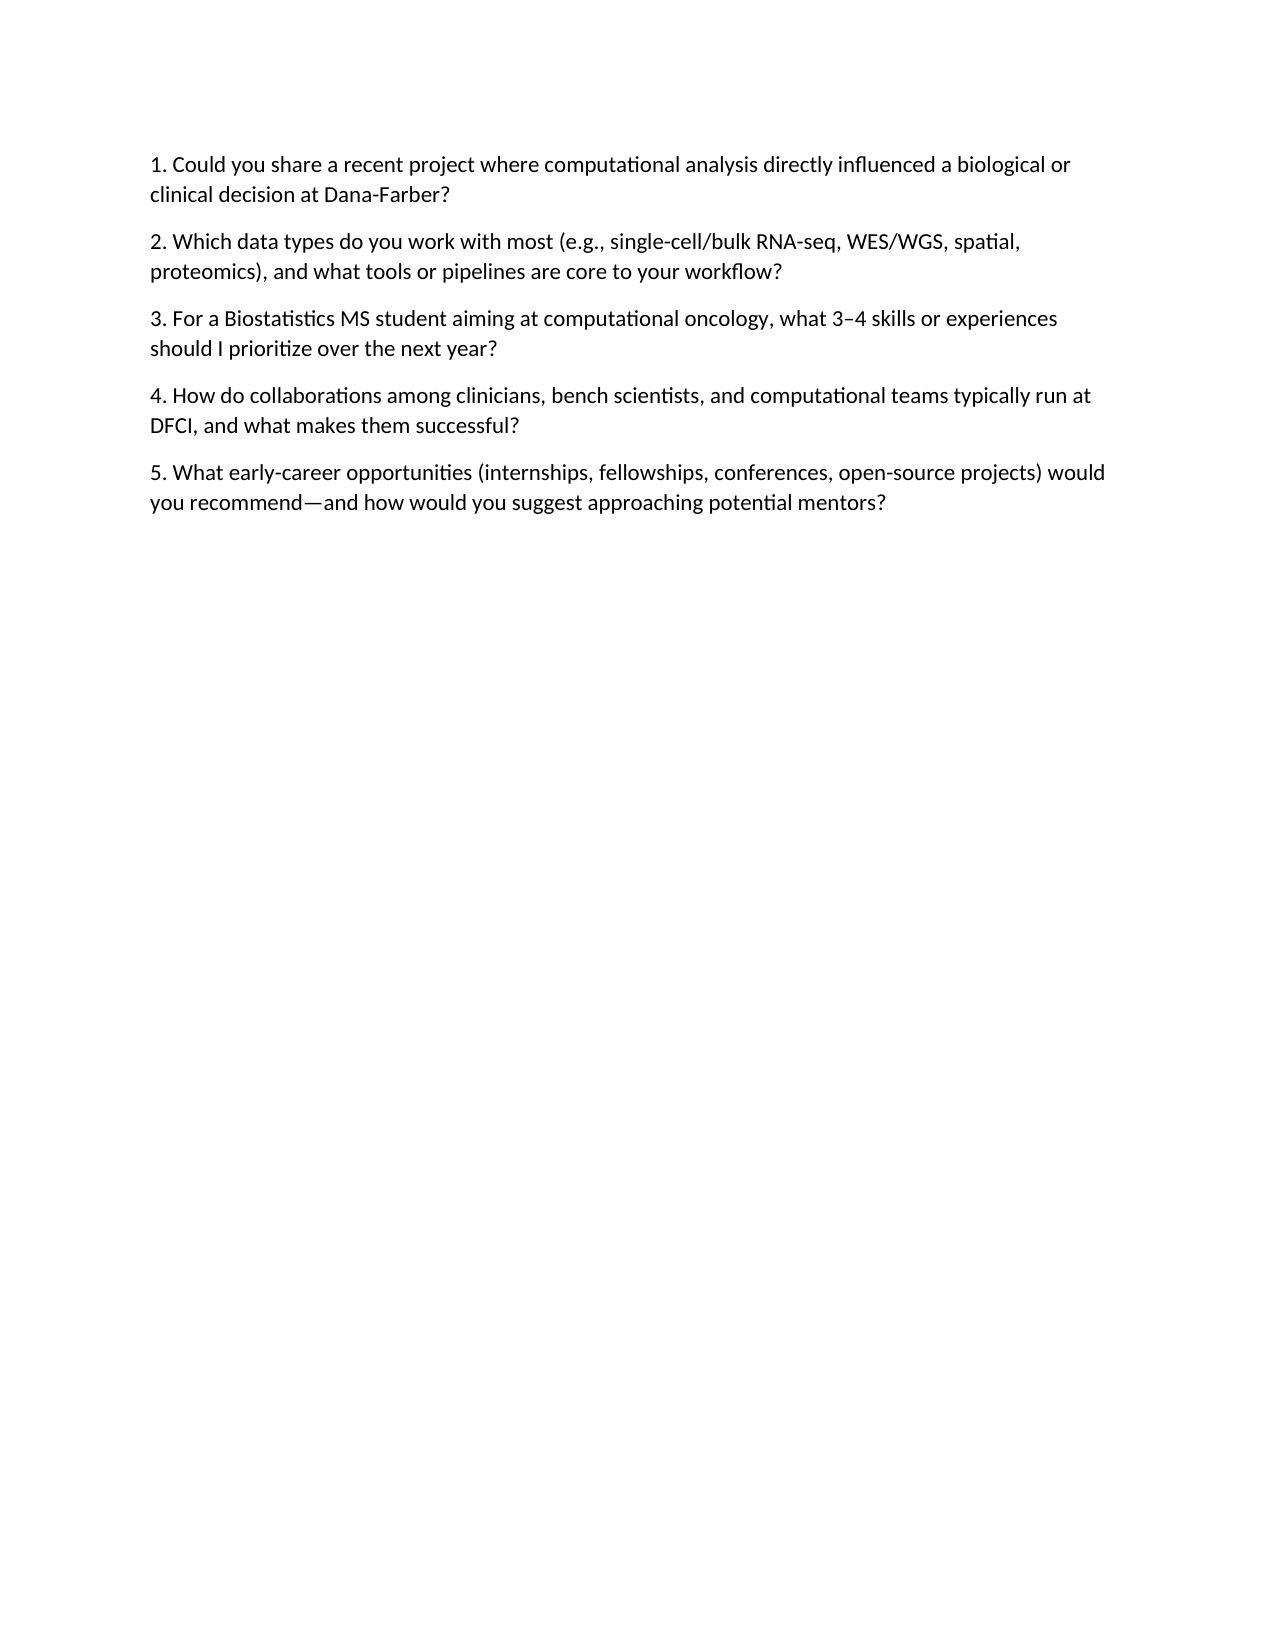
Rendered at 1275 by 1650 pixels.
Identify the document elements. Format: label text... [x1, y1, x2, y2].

text 1. Could you share a recent project where computational analysis directly influenced a biological or clinical decision at Dana-Farber? [150, 150, 1125, 208]
text 3. For a Biostatistics MS student aiming at computational oncology, what 3–4 skills or experiences should I prioritize over the next year? [150, 304, 1125, 362]
text 5. What early-career opportunities (internships, fellowships, conferences, open-source projects) would you recommend—and how would you suggest approaching potential mentors? [150, 458, 1125, 517]
text 4. How do collaborations among clinicians, bench scientists, and computational teams typically run at DFCI, and what makes them successful? [150, 381, 1125, 439]
text 2. Which data types do you work with most (e.g., single-cell/bulk RNA-seq, WES/WGS, spatial, proteomics), and what tools or pipelines are core to your workflow? [150, 227, 1125, 285]
